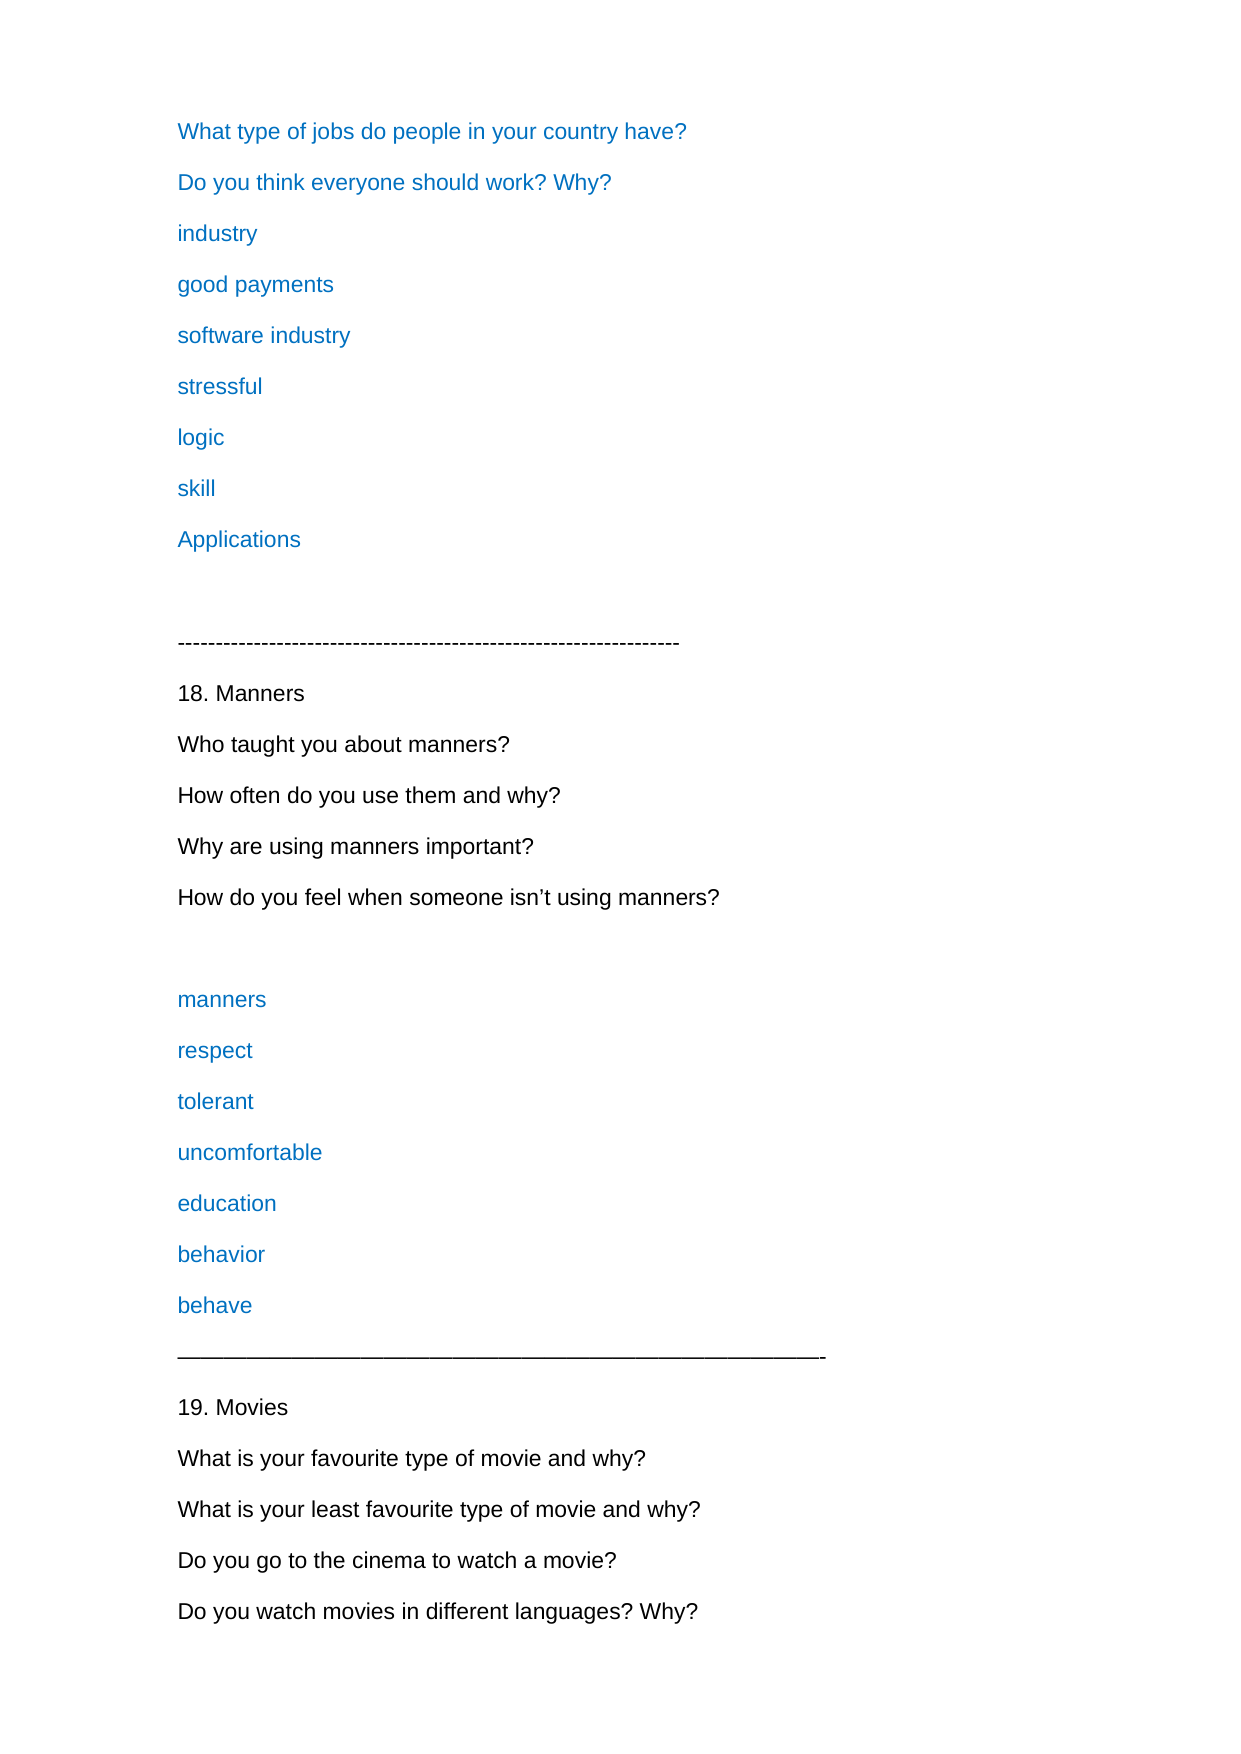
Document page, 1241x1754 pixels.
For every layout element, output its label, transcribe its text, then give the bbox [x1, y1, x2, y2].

text Do you watch movies in different languages? Why? [177, 1598, 1152, 1625]
text 19. Movies [177, 1394, 1152, 1421]
text good payments [177, 271, 1152, 298]
text respect [177, 1037, 1152, 1063]
text tolerant [177, 1088, 1152, 1114]
text Do you go to the cinema to watch a movie? [177, 1547, 1152, 1574]
text ————————————————————————————- [177, 1343, 1152, 1369]
text behave [177, 1292, 1152, 1318]
text uncomfortable [177, 1139, 1152, 1165]
text ------------------------------------------------------------------ [177, 628, 1152, 655]
text education [177, 1190, 1152, 1216]
text logic [177, 424, 1152, 451]
text software industry [177, 322, 1152, 349]
text 18. Manners [177, 679, 1152, 706]
text Why are using manners important? [177, 833, 1152, 859]
text How do you feel when someone isn’t using manners? [177, 884, 1152, 910]
text Who taught you about manners? [177, 731, 1152, 757]
text behavior [177, 1241, 1152, 1267]
text manners [177, 986, 1152, 1012]
text What type of jobs do people in your country have? [177, 118, 1152, 144]
text industry [177, 220, 1152, 247]
text Do you think everyone should work? Why? [177, 169, 1152, 196]
text How often do you use them and why? [177, 782, 1152, 808]
text What is your least favourite type of movie and why? [177, 1496, 1152, 1523]
text What is your favourite type of movie and why? [177, 1445, 1152, 1472]
text skill [177, 475, 1152, 502]
text stressful [177, 373, 1152, 400]
text Applications [177, 526, 1152, 553]
